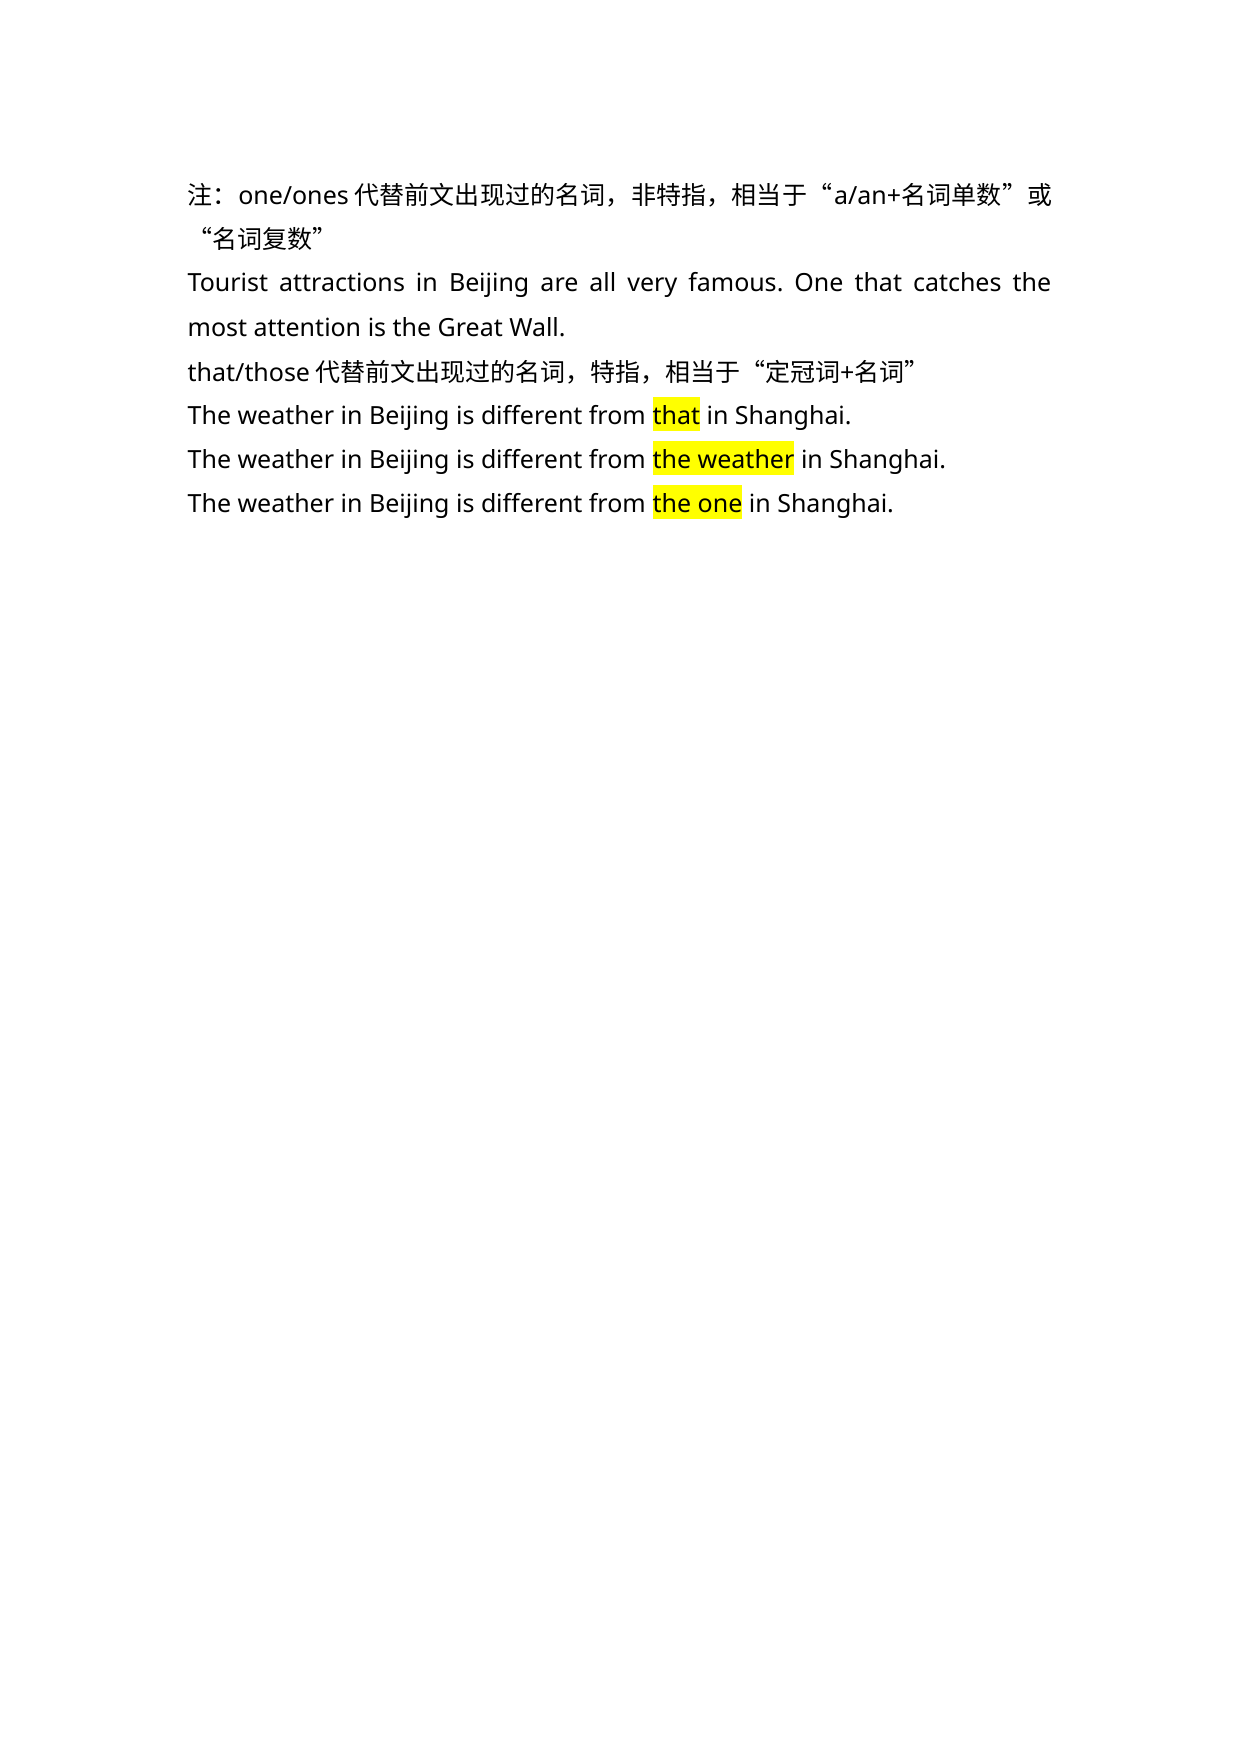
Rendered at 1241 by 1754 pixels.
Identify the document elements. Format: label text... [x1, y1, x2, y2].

text that/those代替前文出现过的名词，特指，相当于“定冠词+名词” [187, 348, 1053, 392]
text The weather in Beijing is different from that in Shanghai. [187, 392, 1053, 436]
text Tourist attractions in Beijing are all very famous. One that catches the most attention is the Great Wall. [187, 260, 1053, 348]
text The weather in Beijing is different from the one in Shanghai. [187, 480, 1053, 524]
text 注：one/ones代替前文出现过的名词，非特指，相当于“a/an+名词单数”或“名词复数” [187, 172, 1053, 260]
text The weather in Beijing is different from the weather in Shanghai. [187, 436, 1053, 480]
